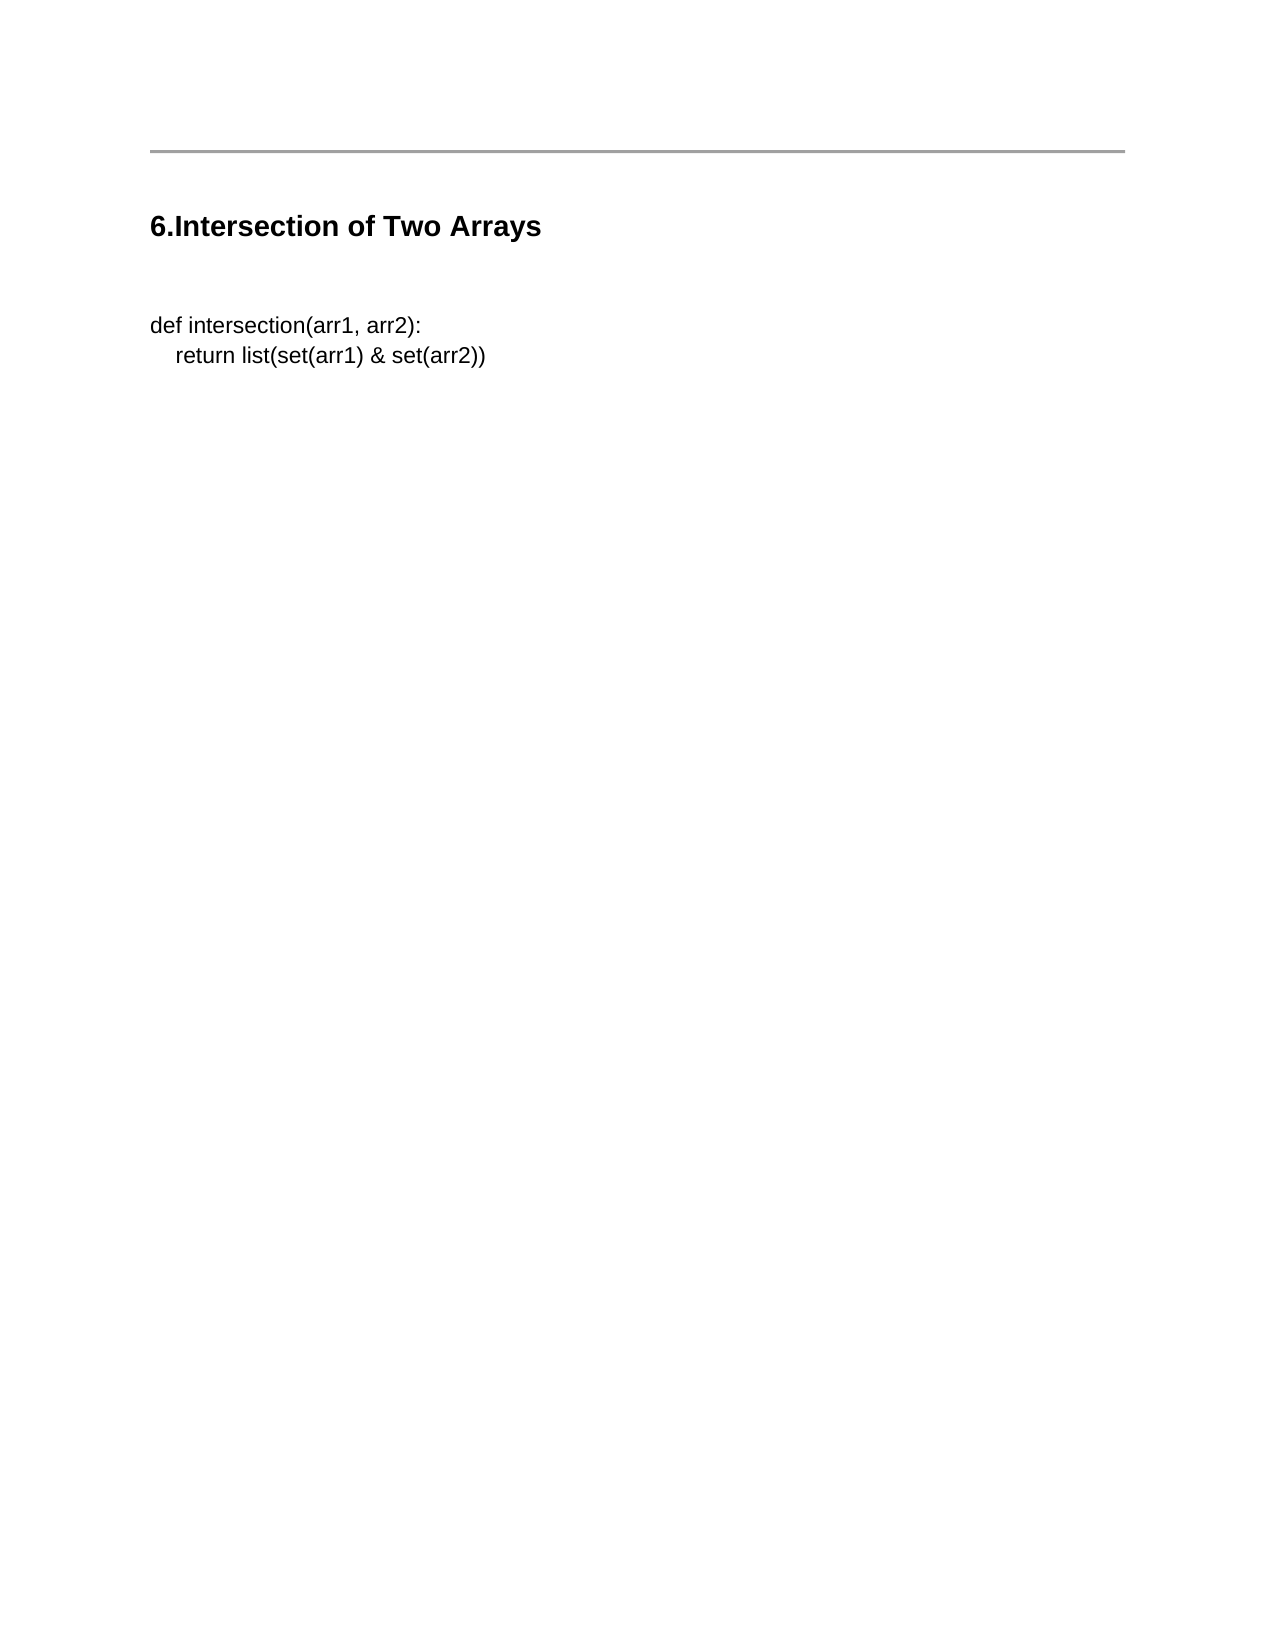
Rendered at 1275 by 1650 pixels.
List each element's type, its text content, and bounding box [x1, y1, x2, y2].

subtitle 6.Intersection of Two Arrays [150, 209, 1125, 243]
text return list(set(arr1) & set(arr2)) [150, 342, 1125, 368]
text def intersection(arr1, arr2): [150, 312, 1125, 338]
